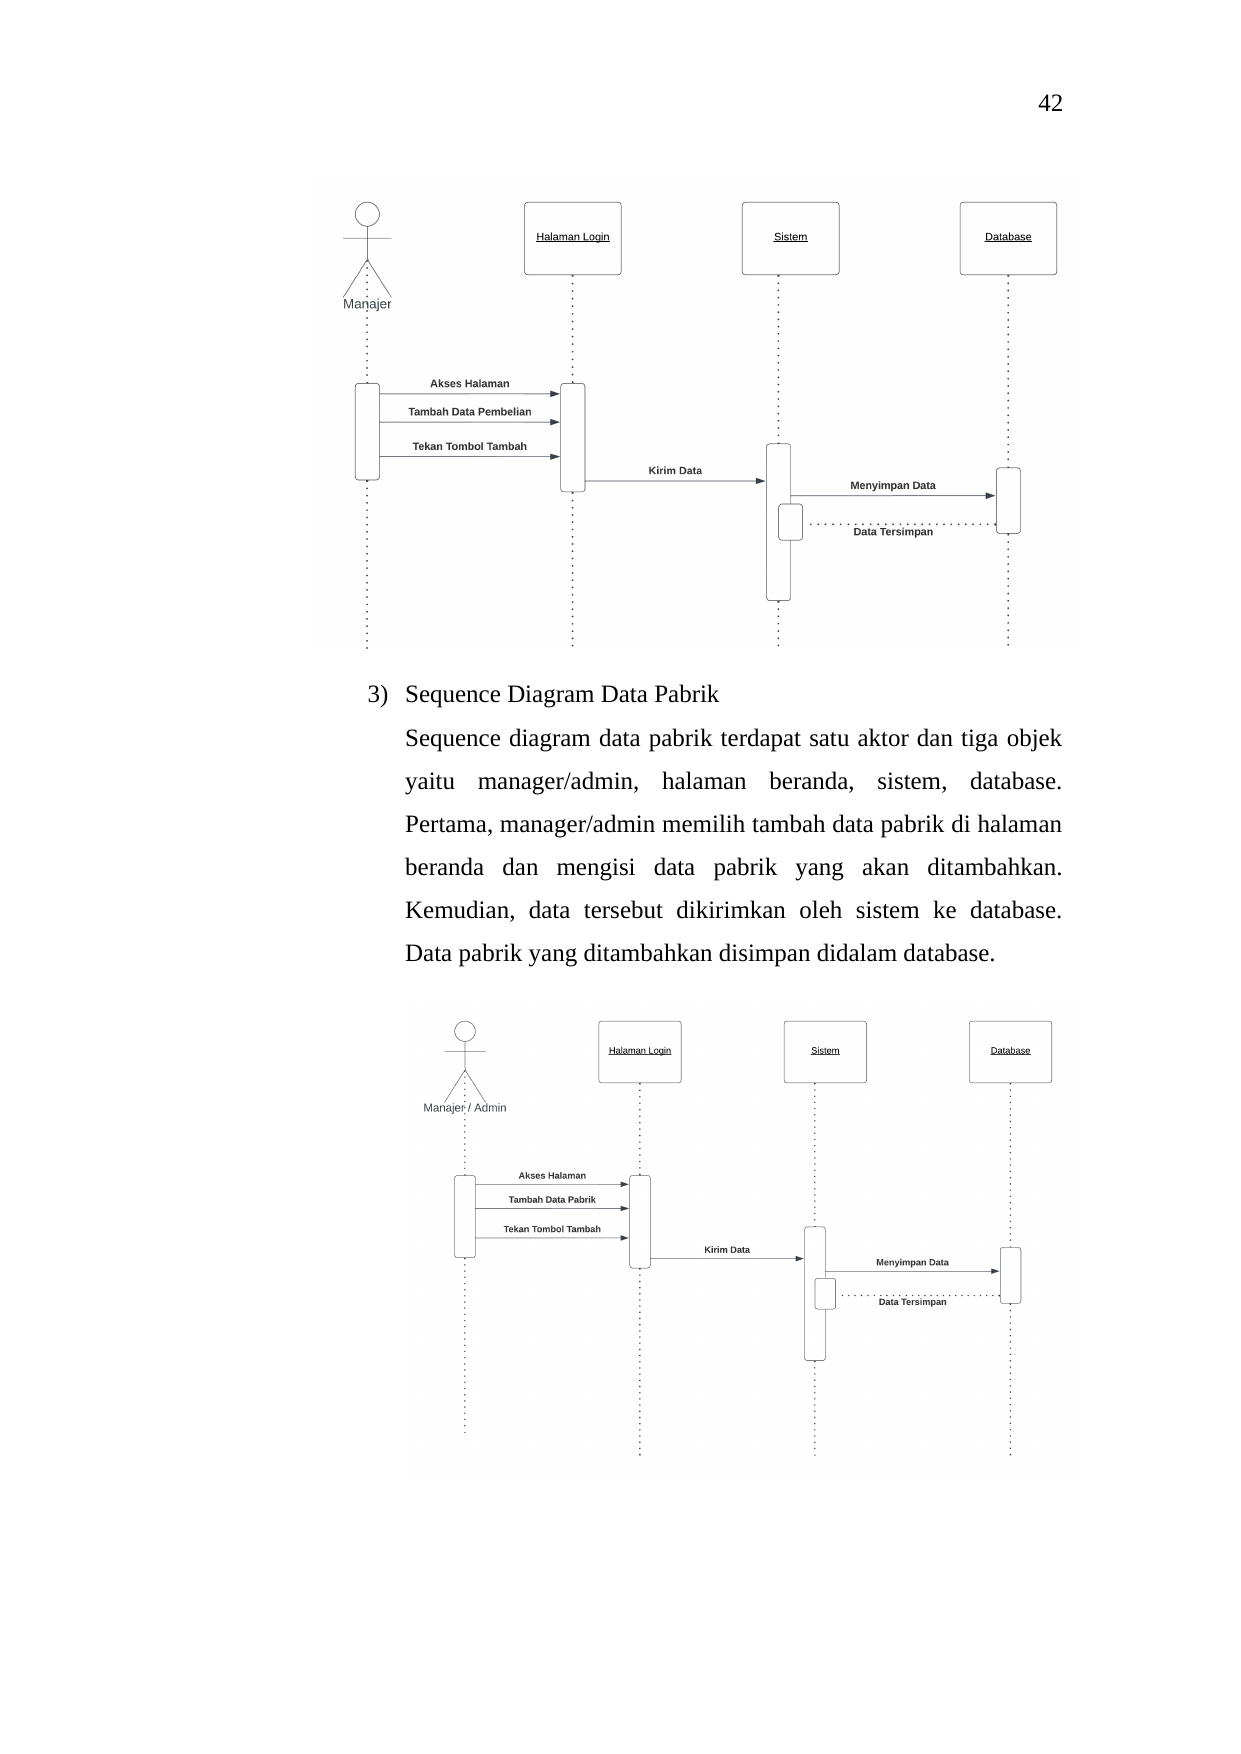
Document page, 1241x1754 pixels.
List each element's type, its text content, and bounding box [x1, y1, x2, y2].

list Sequence Diagram Data Pabrik [367, 679, 1063, 708]
list Sequence diagram data pabrik terdapat satu aktor dan tiga objek yaitu manager/admin, halaman beranda, sistem, database. Pertama, manager/admin memilih tambah data pabrik di halaman beranda dan mengisi data pabrik yang akan ditambahkan. Kemudian, data tersebut dikirimkan oleh sistem ke database. Data pabrik yang ditambahkan disimpan didalam database. [405, 723, 1063, 967]
picture [405, 998, 1083, 1485]
picture [311, 177, 1081, 649]
